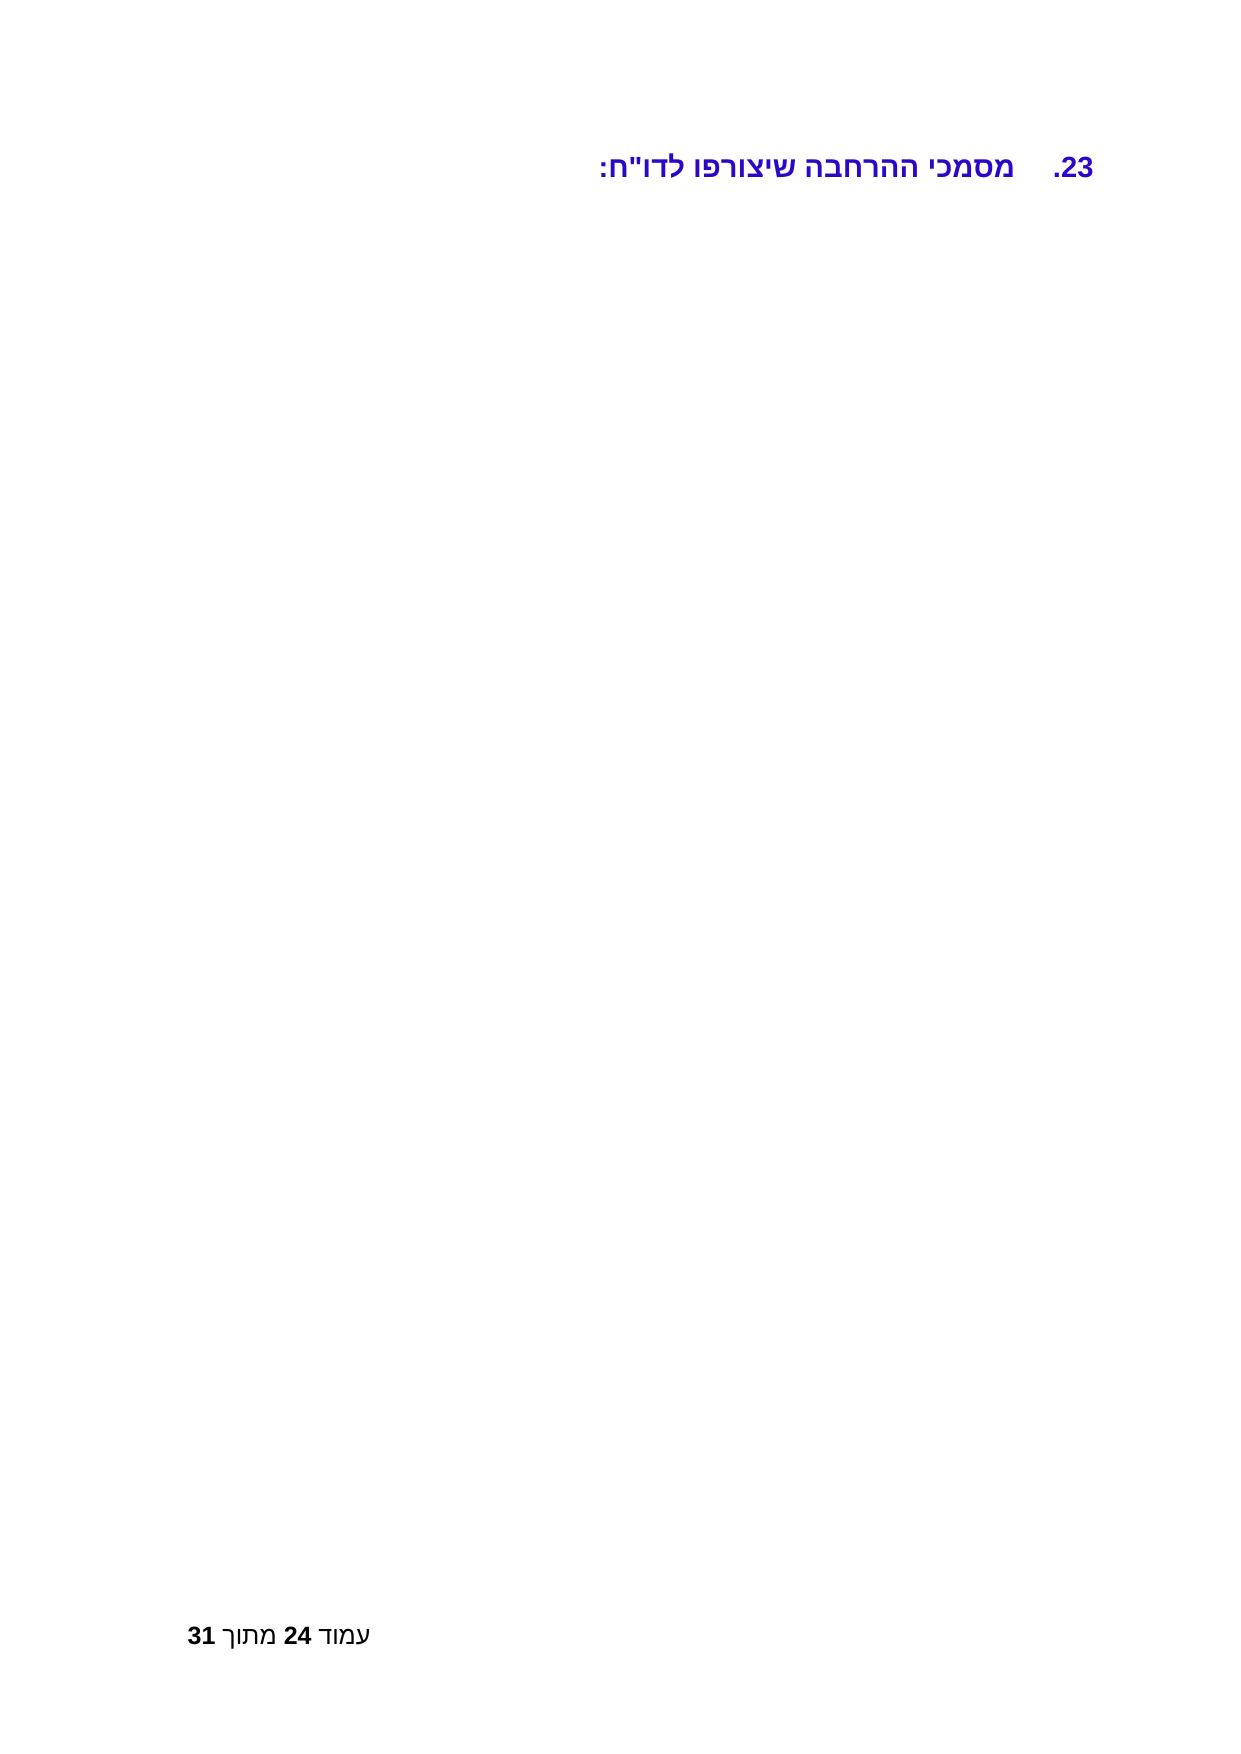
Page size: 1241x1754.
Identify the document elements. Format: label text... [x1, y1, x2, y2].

text מסמכי ההרחבה שיצורפו לדו"ח: [187, 150, 1053, 183]
